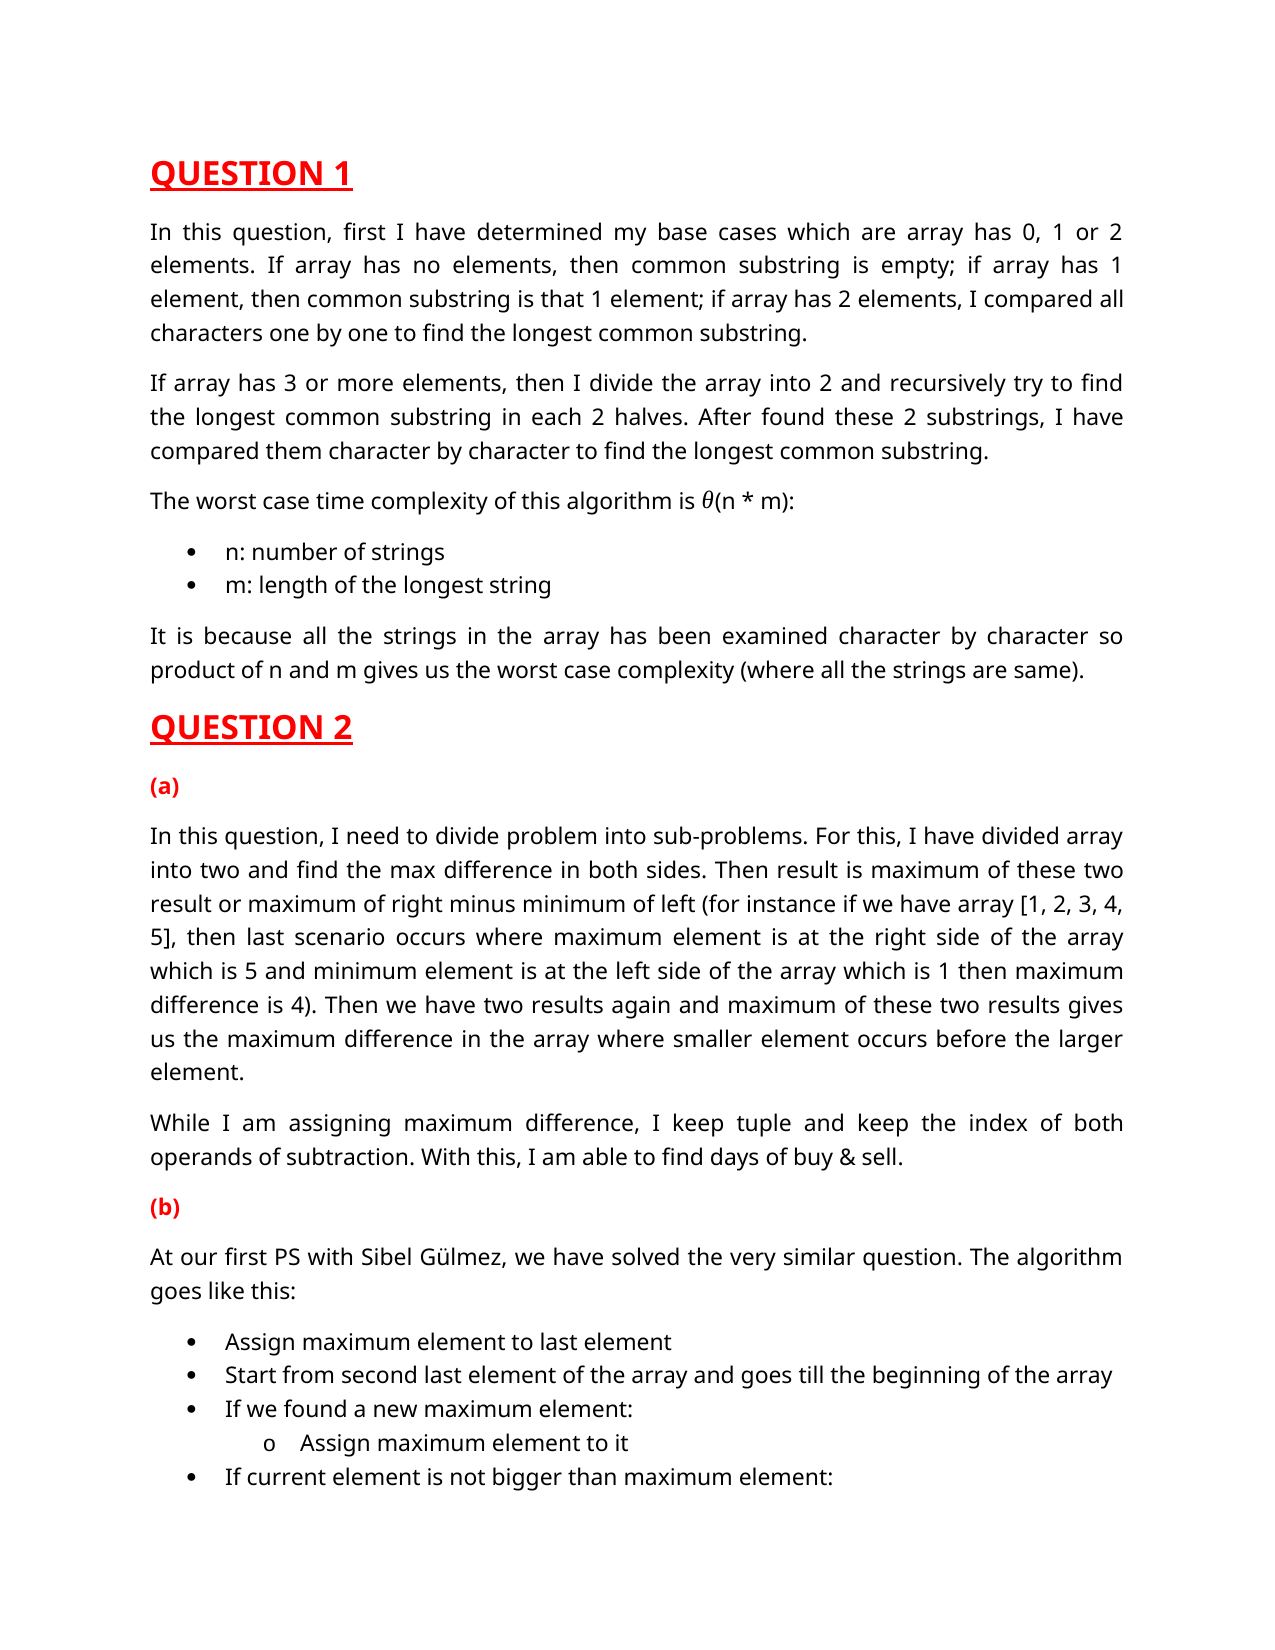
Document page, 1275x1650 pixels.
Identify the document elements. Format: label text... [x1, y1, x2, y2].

list Assign maximum element to last element [187, 1325, 1125, 1357]
text If array has 3 or more elements, then I divide the array into 2 and recursively try to find the longest common substring in each 2 halves. After found these 2 substrings, I have compared them character by character to find the longest common substring. [150, 367, 1125, 466]
list Start from second last element of the array and goes till the beginning of the array [187, 1359, 1125, 1390]
text The worst case time complexity of this algorithm is (n * m): [150, 485, 1125, 516]
list If we found a new maximum element: [187, 1393, 1125, 1424]
list m: length of the longest string [187, 569, 1125, 601]
list Assign maximum element to it [262, 1427, 1125, 1458]
text QUESTION 2 [150, 704, 1125, 749]
list n: number of strings [187, 536, 1125, 567]
text In this question, I need to divide problem into sub-problems. For this, I have divided array into two and find the max difference in both sides. Then result is maximum of these two result or maximum of right minus minimum of left (for instance if we have array [1, 2, 3, 4, 5], then last scenario occurs where maximum element is at the right side of the array which is 5 and minimum element is at the left side of the array which is 1 then maximum difference is 4). Then we have two results again and maximum of these two results gives us the maximum difference in the array where smaller element occurs before the larger element. [150, 820, 1125, 1087]
text In this question, first I have determined my base cases which are array has 0, 1 or 2 elements. If array has no elements, then common substring is empty; if array has 1 element, then common substring is that 1 element; if array has 2 elements, I compared all characters one by one to find the longest common substring. [150, 216, 1125, 348]
text (b) [150, 1191, 1125, 1222]
text At our first PS with Sibel Gülmez, we have solved the very similar question. The algorithm goes like this: [150, 1241, 1125, 1306]
list If current element is not bigger than maximum element: [187, 1461, 1125, 1492]
text While I am assigning maximum difference, I keep tuple and keep the index of both operands of subtraction. With this, I am able to find days of buy & sell. [150, 1107, 1125, 1172]
text (a) [150, 769, 1125, 801]
text It is because all the strings in the array has been examined character by character so product of n and m gives us the worst case complexity (where all the strings are same). [150, 620, 1125, 685]
text QUESTION 1 [150, 150, 1125, 195]
